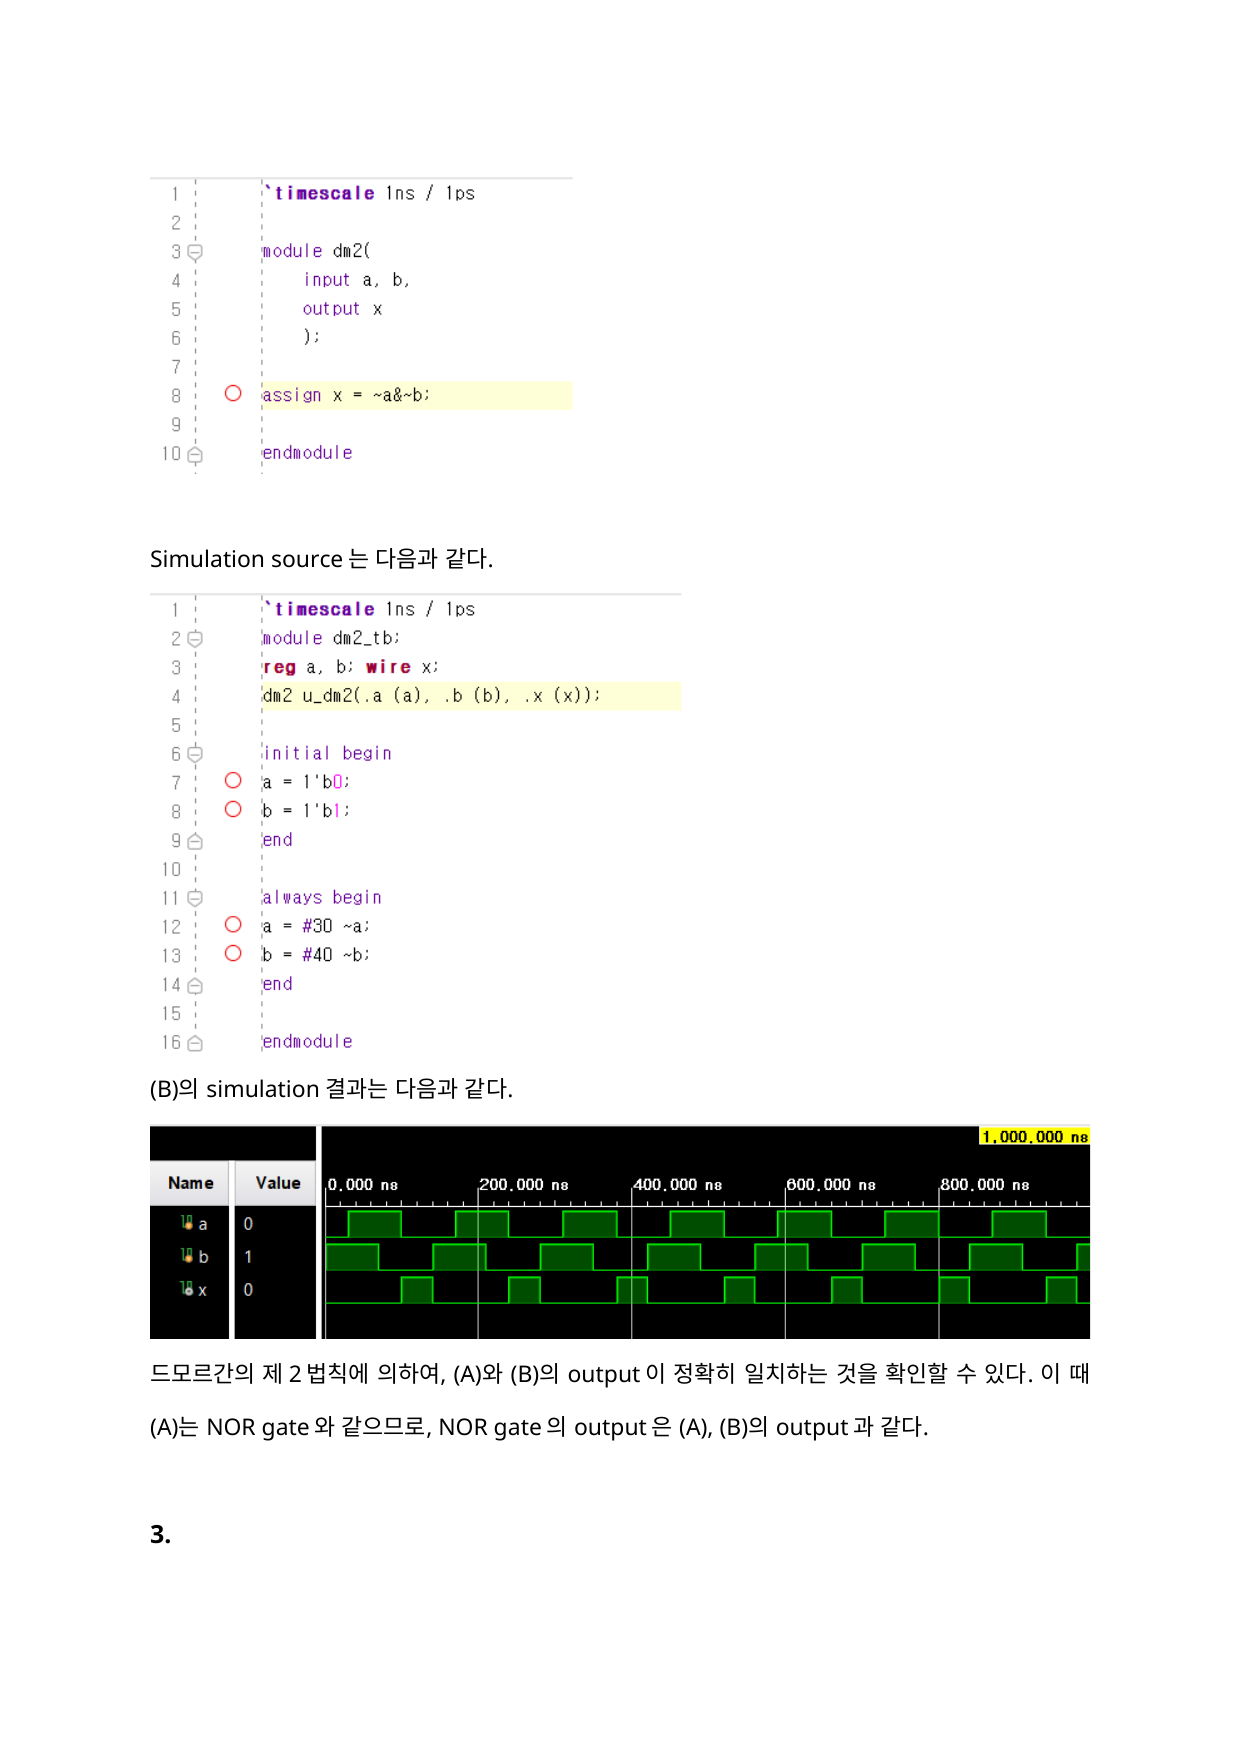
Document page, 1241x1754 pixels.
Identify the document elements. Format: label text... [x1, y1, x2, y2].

picture [150, 1124, 1091, 1339]
text 3. [150, 1517, 1090, 1551]
text Simulation source는 다음과 같다. [150, 540, 1090, 574]
text (B)의 simulation 결과는 다음과 같다. [150, 1071, 1090, 1104]
picture [150, 593, 682, 1054]
text 드모르간의 제2법칙에 의하여, (A)와 (B)의 output이 정확히 일치하는 것을 확인할 수 있다. 이 때 (A)는 NOR gate와 같으므로, NOR gate의 output은 (A), (B)의 output과 같다. [150, 1356, 1090, 1442]
picture [150, 177, 573, 474]
